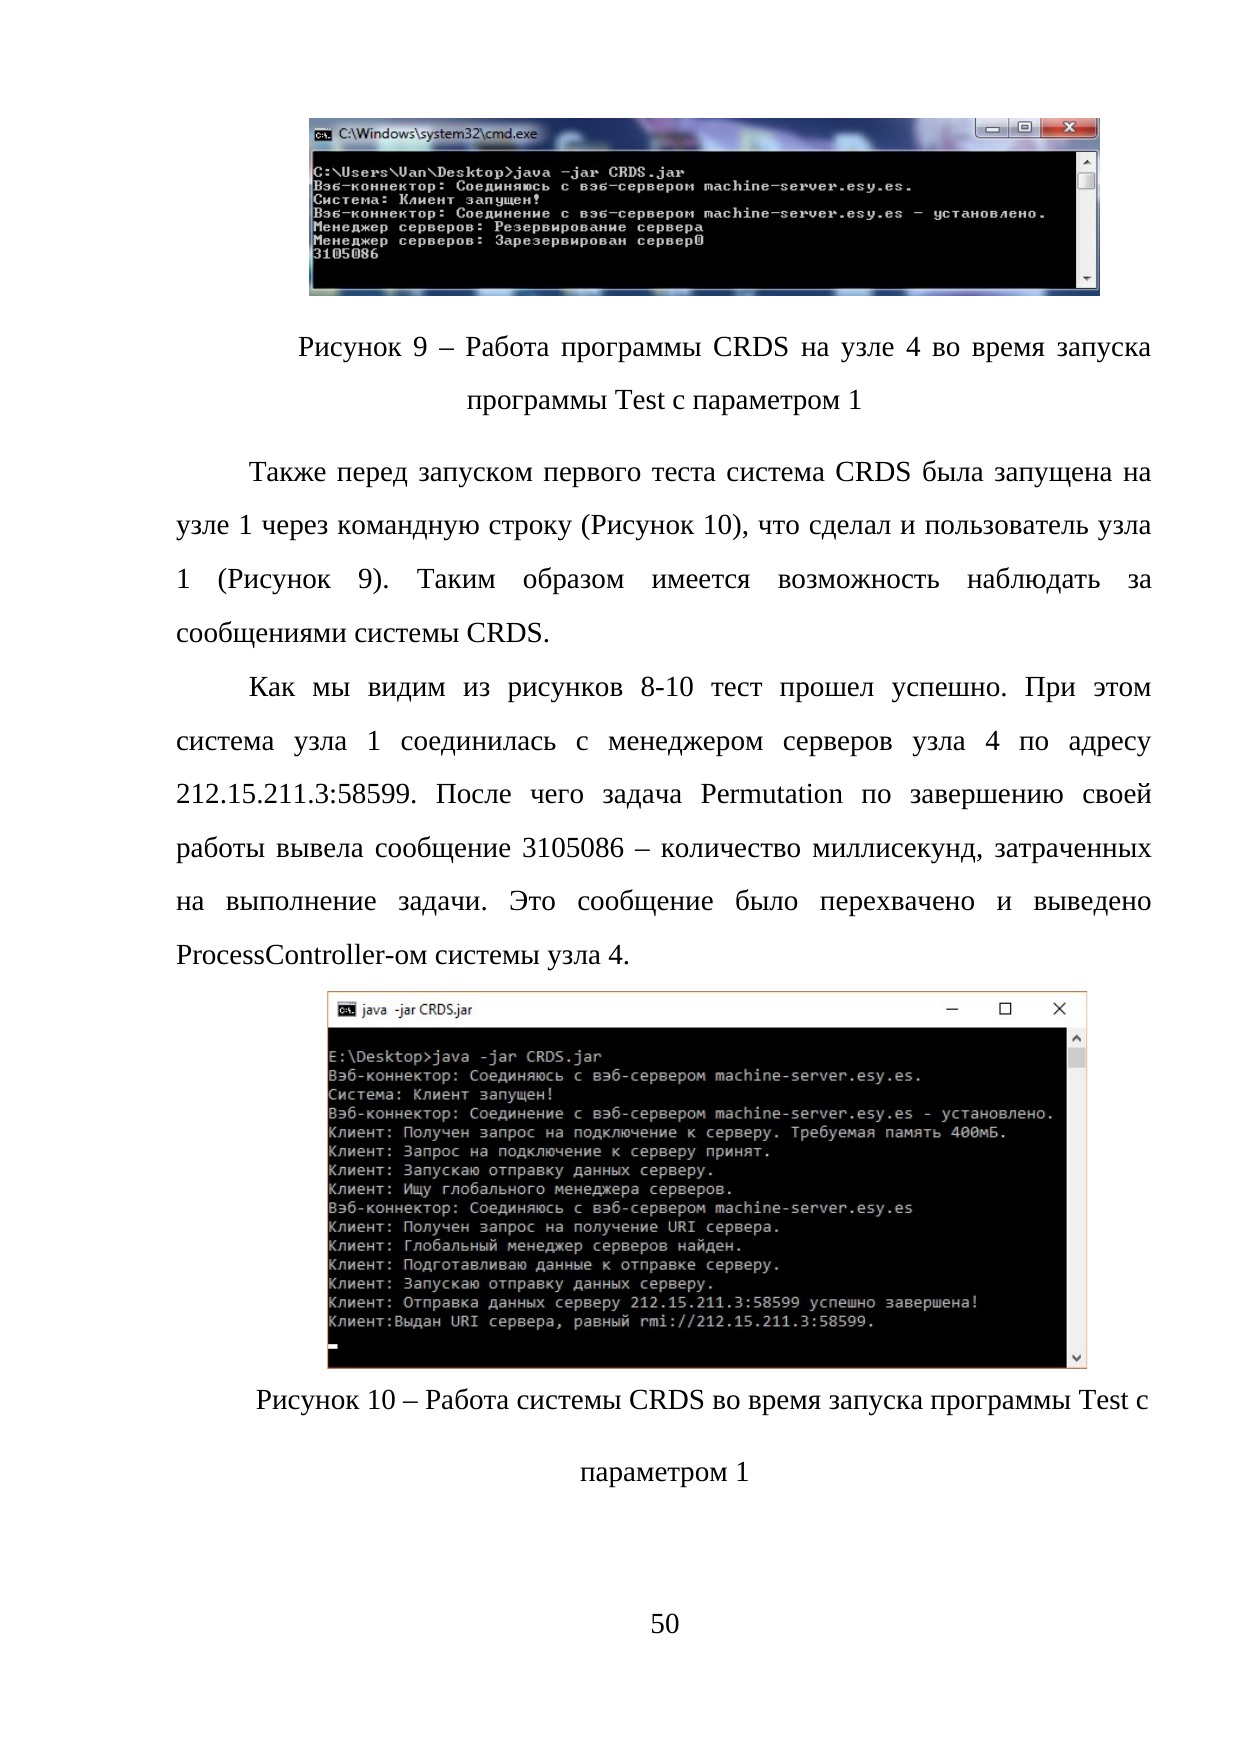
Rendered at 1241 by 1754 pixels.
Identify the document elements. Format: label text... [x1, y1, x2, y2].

text Также перед запуском первого теста система CRDS была запущена на узле 1 через командную строку (Рисунок 10), что сделал и пользователь узла 1 (Рисунок 9). Таким образом имеется возможность наблюдать за сообщениями системы CRDS. [176, 454, 1153, 648]
picture [309, 118, 1100, 296]
picture [327, 991, 1088, 1369]
text параметром 1 [240, 1454, 1089, 1488]
text Рисунок 9 – Работа программы CRDS на узле 4 во время запуска программы Test с параметром 1 [298, 329, 1153, 416]
text Рисунок 10 – Работа системы CRDS во время запуска программы Test с [177, 1382, 1149, 1416]
text Как мы видим из рисунков 8-10 тест прошел успешно. При этом система узла 1 соединилась с менеджером серверов узла 4 по адресу 212.15.211.3:58599. После чего задача Permutation по завершению своей работы вывела сообщение 3105086 – количество миллисекунд, затраченных на выполнение задачи. Это сообщение было перехвачено и выведено ProcessController-ом системы узла 4. [176, 669, 1153, 971]
